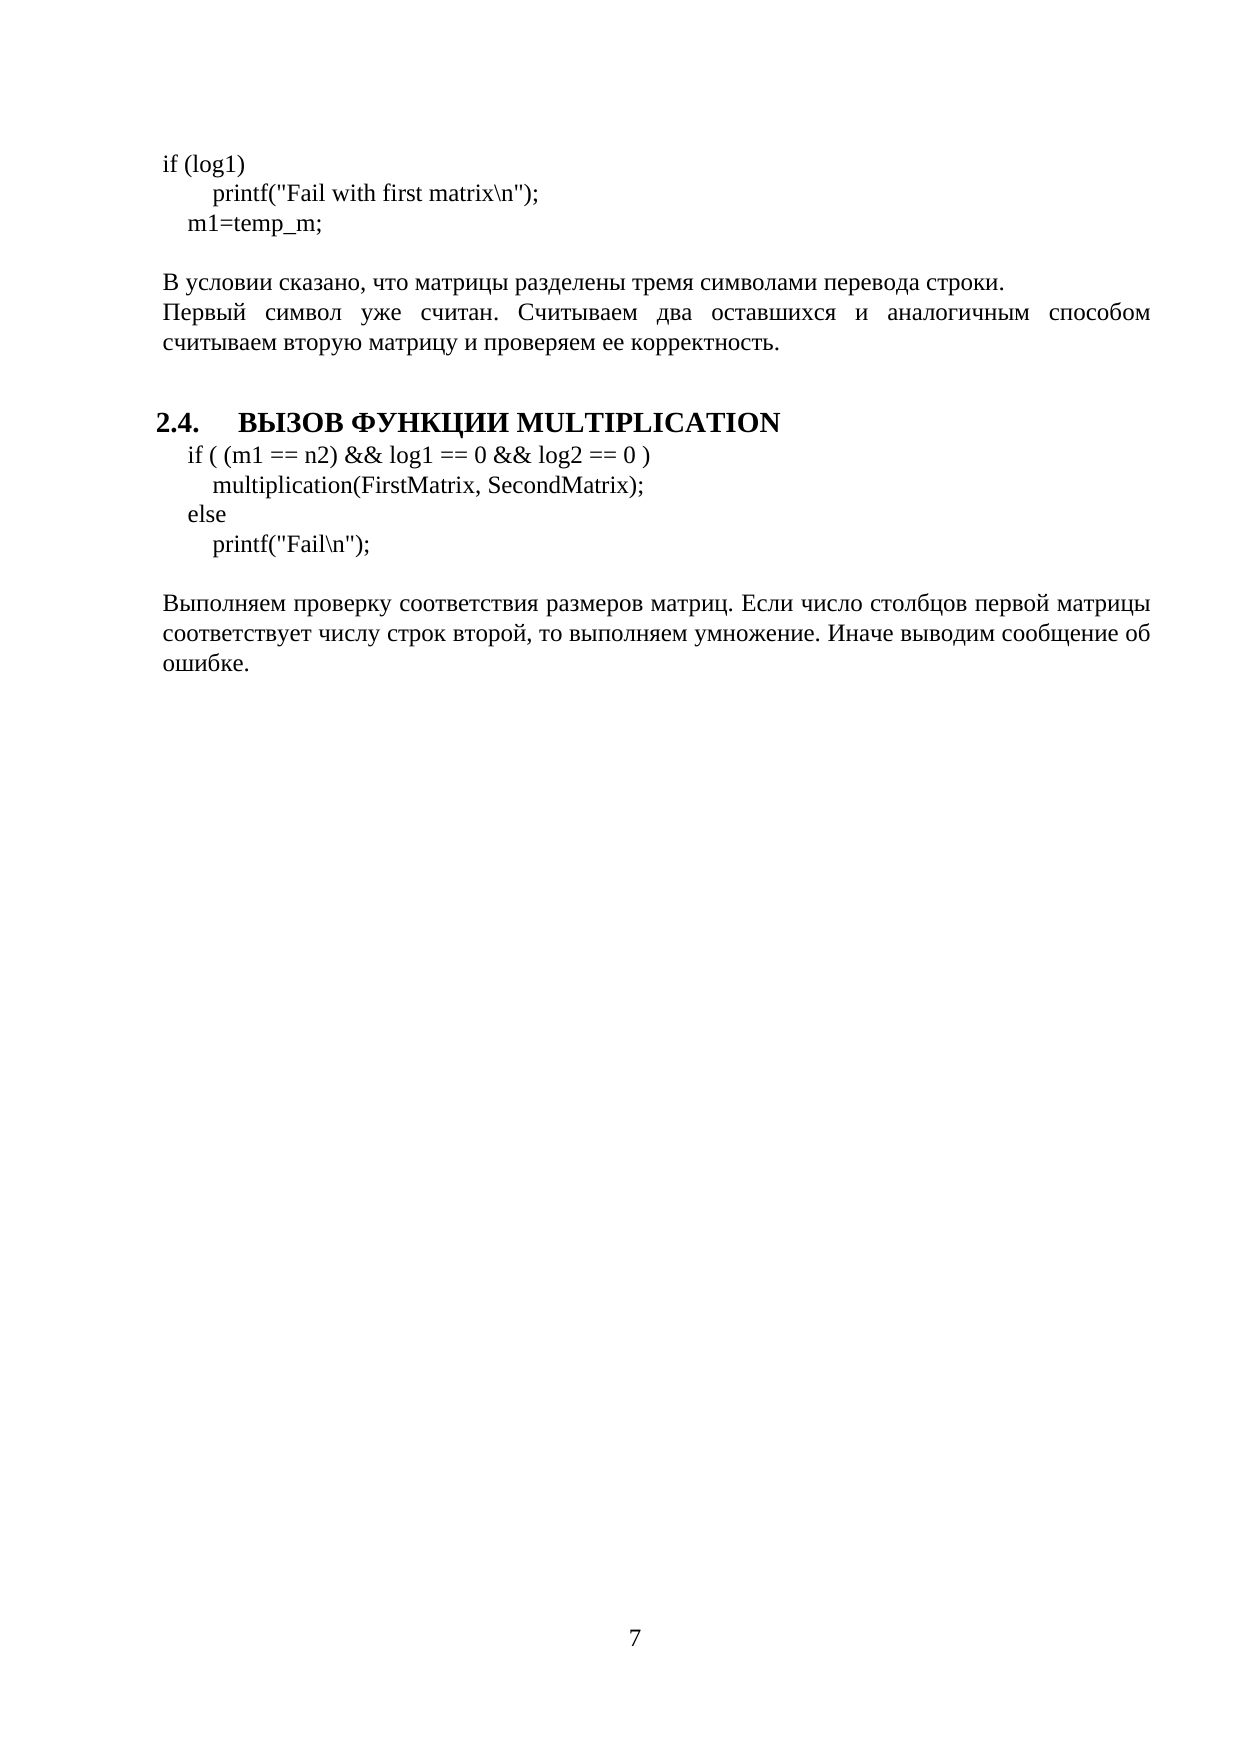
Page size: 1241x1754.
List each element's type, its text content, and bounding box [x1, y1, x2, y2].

text else [162, 498, 1152, 528]
text printf("Fail with first matrix\n"); [162, 177, 1152, 207]
text printf("Fail\n"); [162, 528, 1152, 558]
text if (log1) [162, 148, 1152, 177]
text Первый символ уже считан. Считываем два оставшихся и аналогичным способом считываем вторую матрицу и проверяем ее корректность. [162, 296, 1152, 356]
text В условии сказано, что матрицы разделены тремя символами перевода строки. [162, 267, 1152, 296]
subtitle ВЫЗОВ ФУНКЦИИ MULTIPLICATION [156, 406, 1152, 439]
text if ( (m1 == n2) && log1 == 0 && log2 == 0 ) [162, 439, 1152, 469]
text multiplication(FirstMatrix, SecondMatrix); [162, 469, 1152, 498]
text m1=temp_m; [162, 207, 1152, 237]
text Выполняем проверку соответствия размеров матриц. Если число столбцов первой матрицы соответствует числу строк второй, то выполняем умножение. Иначе выводим сообщение об ошибке. [162, 588, 1152, 677]
